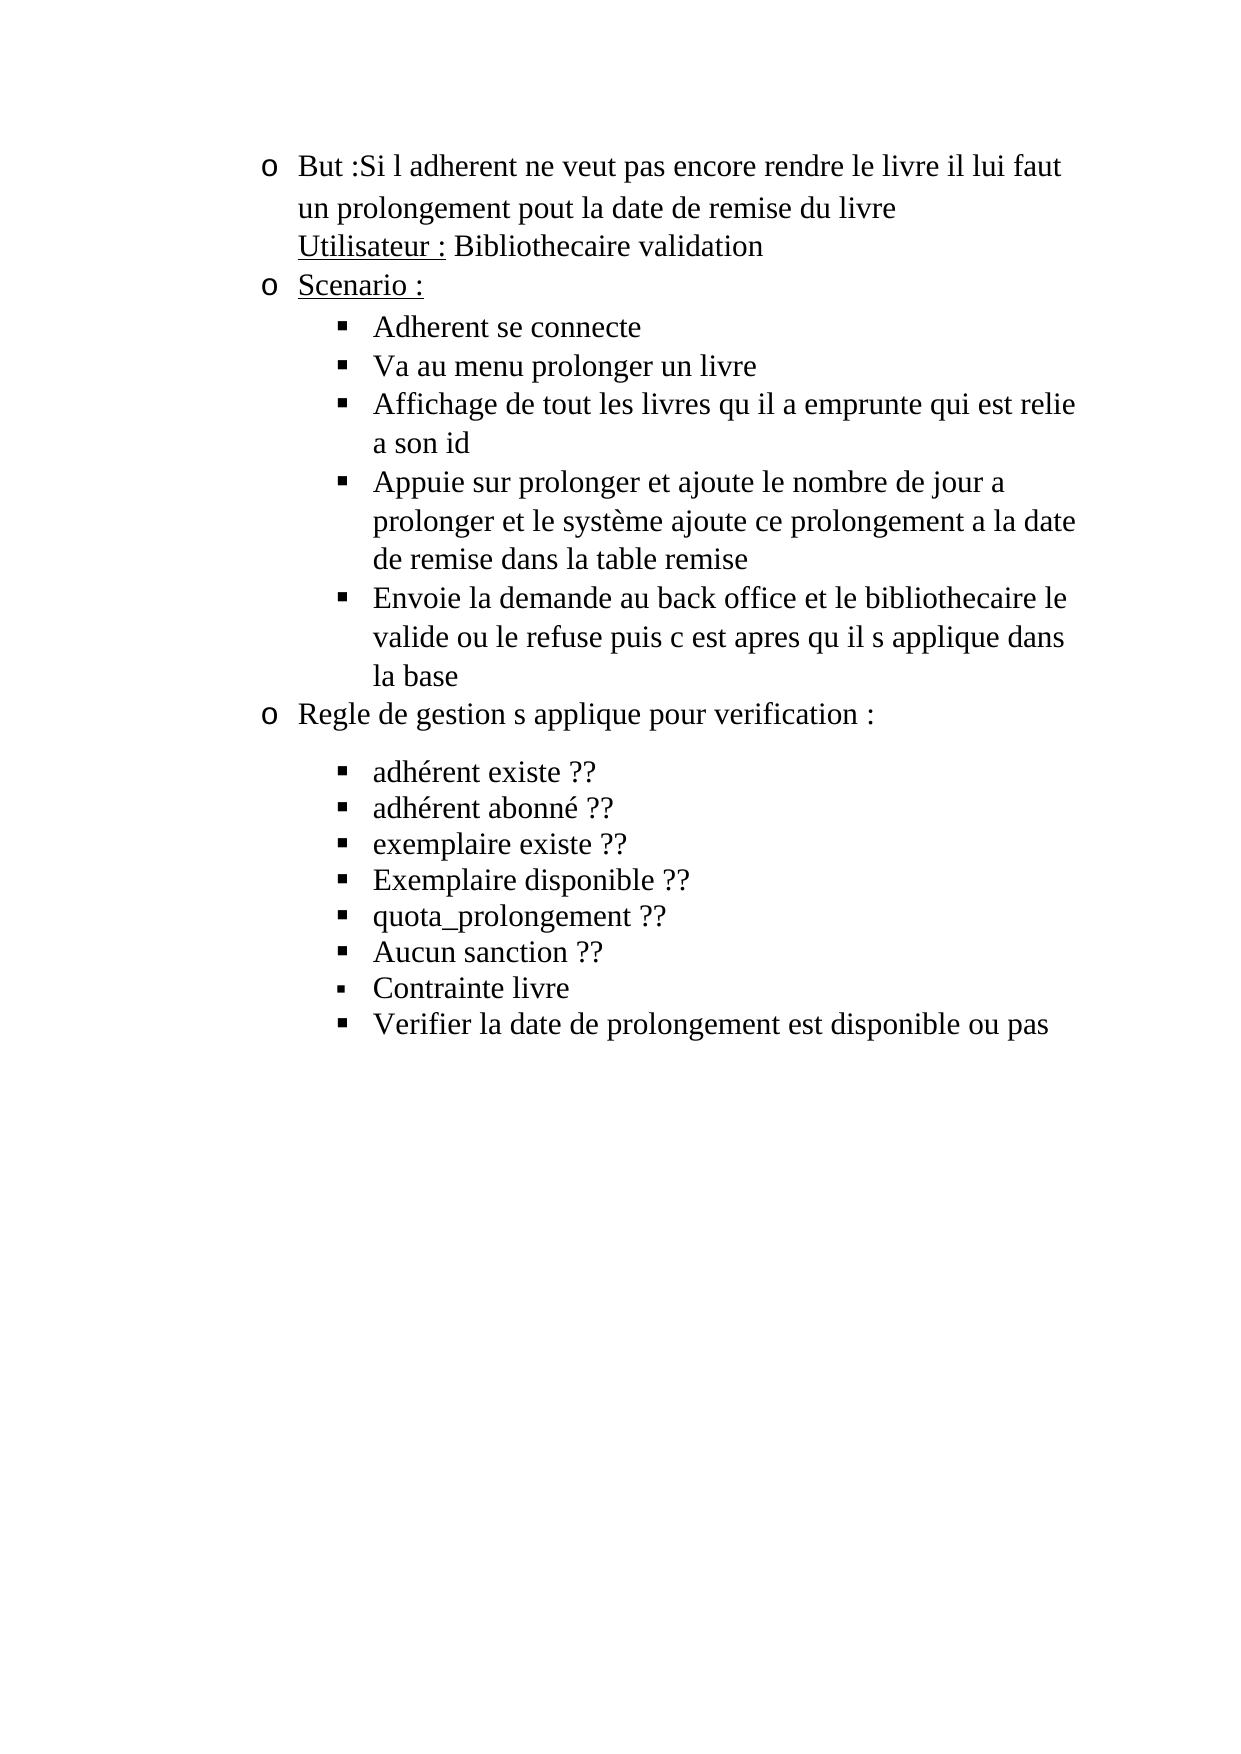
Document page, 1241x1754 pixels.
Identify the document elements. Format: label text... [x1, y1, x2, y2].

list Affichage de tout les livres qu il a emprunte qui est relie a son id [335, 386, 1093, 460]
list exemplaire existe ?? [335, 826, 1093, 862]
list But :Si l adherent ne veut pas encore rendre le livre il lui faut un prolongement pout la date de remise du livre Utilisateur : Bibliothecaire validation [260, 148, 1093, 264]
list Scenario : [260, 266, 1093, 305]
list Exemplaire disponible ?? [335, 862, 1093, 897]
list quota_prolongement ?? [335, 897, 1093, 933]
list Verifier la date de prolongement est disponible ou pas [335, 1005, 1093, 1041]
list Envoie la demande au back office et le bibliothecaire le valide ou le refuse puis c est apres qu il s applique dans la base [335, 579, 1093, 693]
list adhérent abonné ?? [335, 790, 1093, 826]
list Appuie sur prolonger et ajoute le nombre de jour a prolonger et le système ajoute ce prolongement a la date de remise dans la table remise [335, 463, 1093, 576]
list adhérent existe ?? [335, 754, 1093, 790]
list Aucun sanction ?? [335, 933, 1093, 969]
list Contrainte livre [335, 969, 1093, 1005]
list Va au menu prolonger un livre [335, 347, 1093, 383]
list Regle de gestion s applique pour verification : [260, 696, 1093, 734]
list Adherent se connecte [335, 308, 1093, 344]
